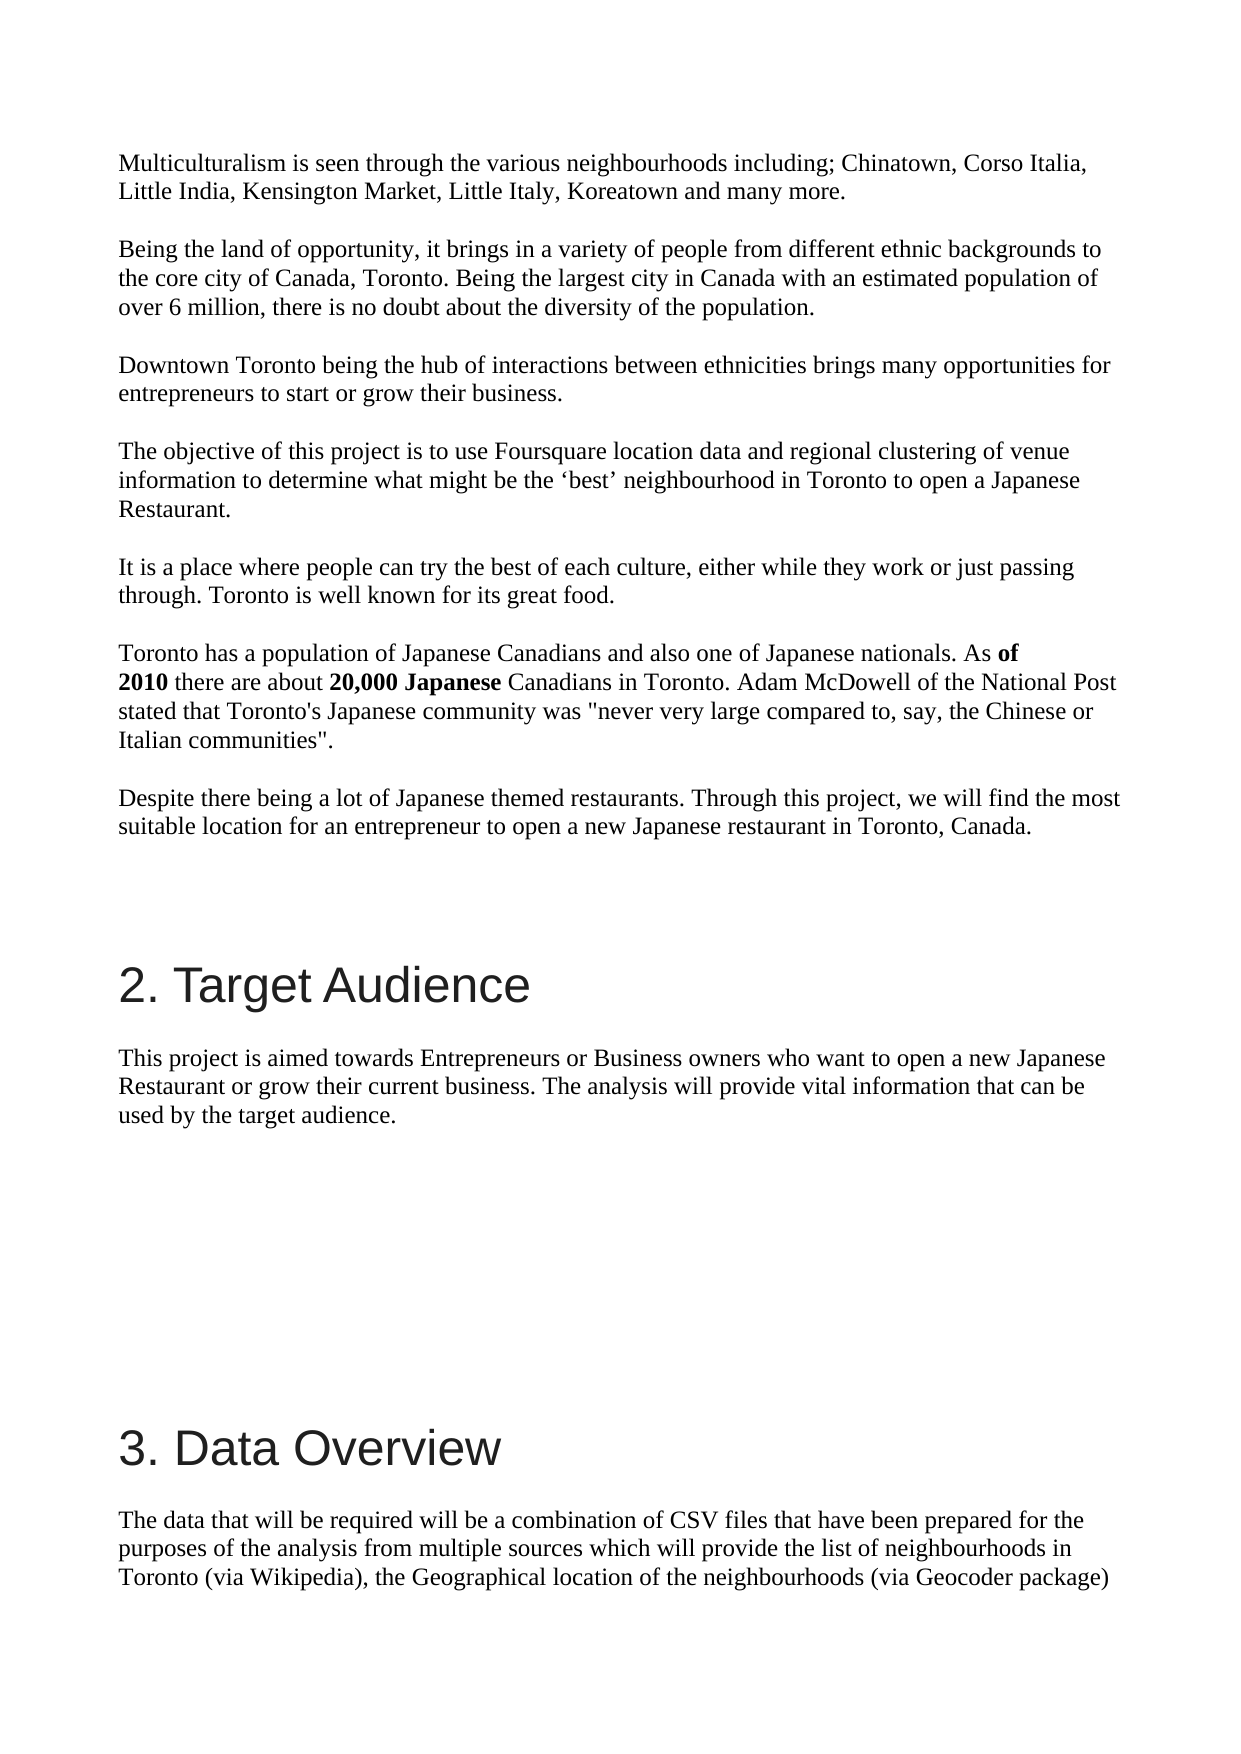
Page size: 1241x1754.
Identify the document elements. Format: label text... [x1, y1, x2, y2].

text The objective of this project is to use Foursquare location data and regional clustering of venue information to determine what might be the ‘best’ neighbourhood in Toronto to open a Japanese Restaurant. [118, 436, 1122, 523]
text Despite there being a lot of Japanese themed restaurants. Through this project, we will find the most suitable location for an entrepreneur to open a new Japanese restaurant in Toronto, Canada. [118, 783, 1122, 840]
text Being the land of opportunity, it brings in a variety of people from different ethnic backgrounds to the core city of Canada, Toronto. Being the largest city in Canada with an estimated population of over 6 million, there is no doubt about the diversity of the population. [118, 234, 1122, 321]
text It is a place where people can try the best of each culture, either while they work or just passing through. Toronto is well known for its great food. [118, 552, 1122, 609]
text Multiculturalism is seen through the various neighbourhoods including; Chinatown, Corso Italia, Little India, Kensington Market, Little Italy, Koreatown and many more. [118, 148, 1122, 205]
text Downtown Toronto being the hub of interactions between ethnicities brings many opportunities for entrepreneurs to start or grow their business. [118, 350, 1122, 407]
text This project is aimed towards Entrepreneurs or Business owners who want to open a new Japanese Restaurant or grow their current business. The analysis will provide vital information that can be used by the target audience. [118, 1043, 1122, 1129]
subtitle 2. Target Audience [118, 956, 1122, 1013]
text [118, 1505, 1122, 1591]
text Toronto has a population of Japanese Canadians and also one of Japanese nationals. As of 2010 there are about 20,000 Japanese Canadians in Toronto. Adam McDowell of the National Post stated that Toronto's Japanese community was "never very large compared to, say, the Chinese or Italian communities". [118, 638, 1122, 753]
subtitle 3. Data Overview [118, 1418, 1122, 1476]
